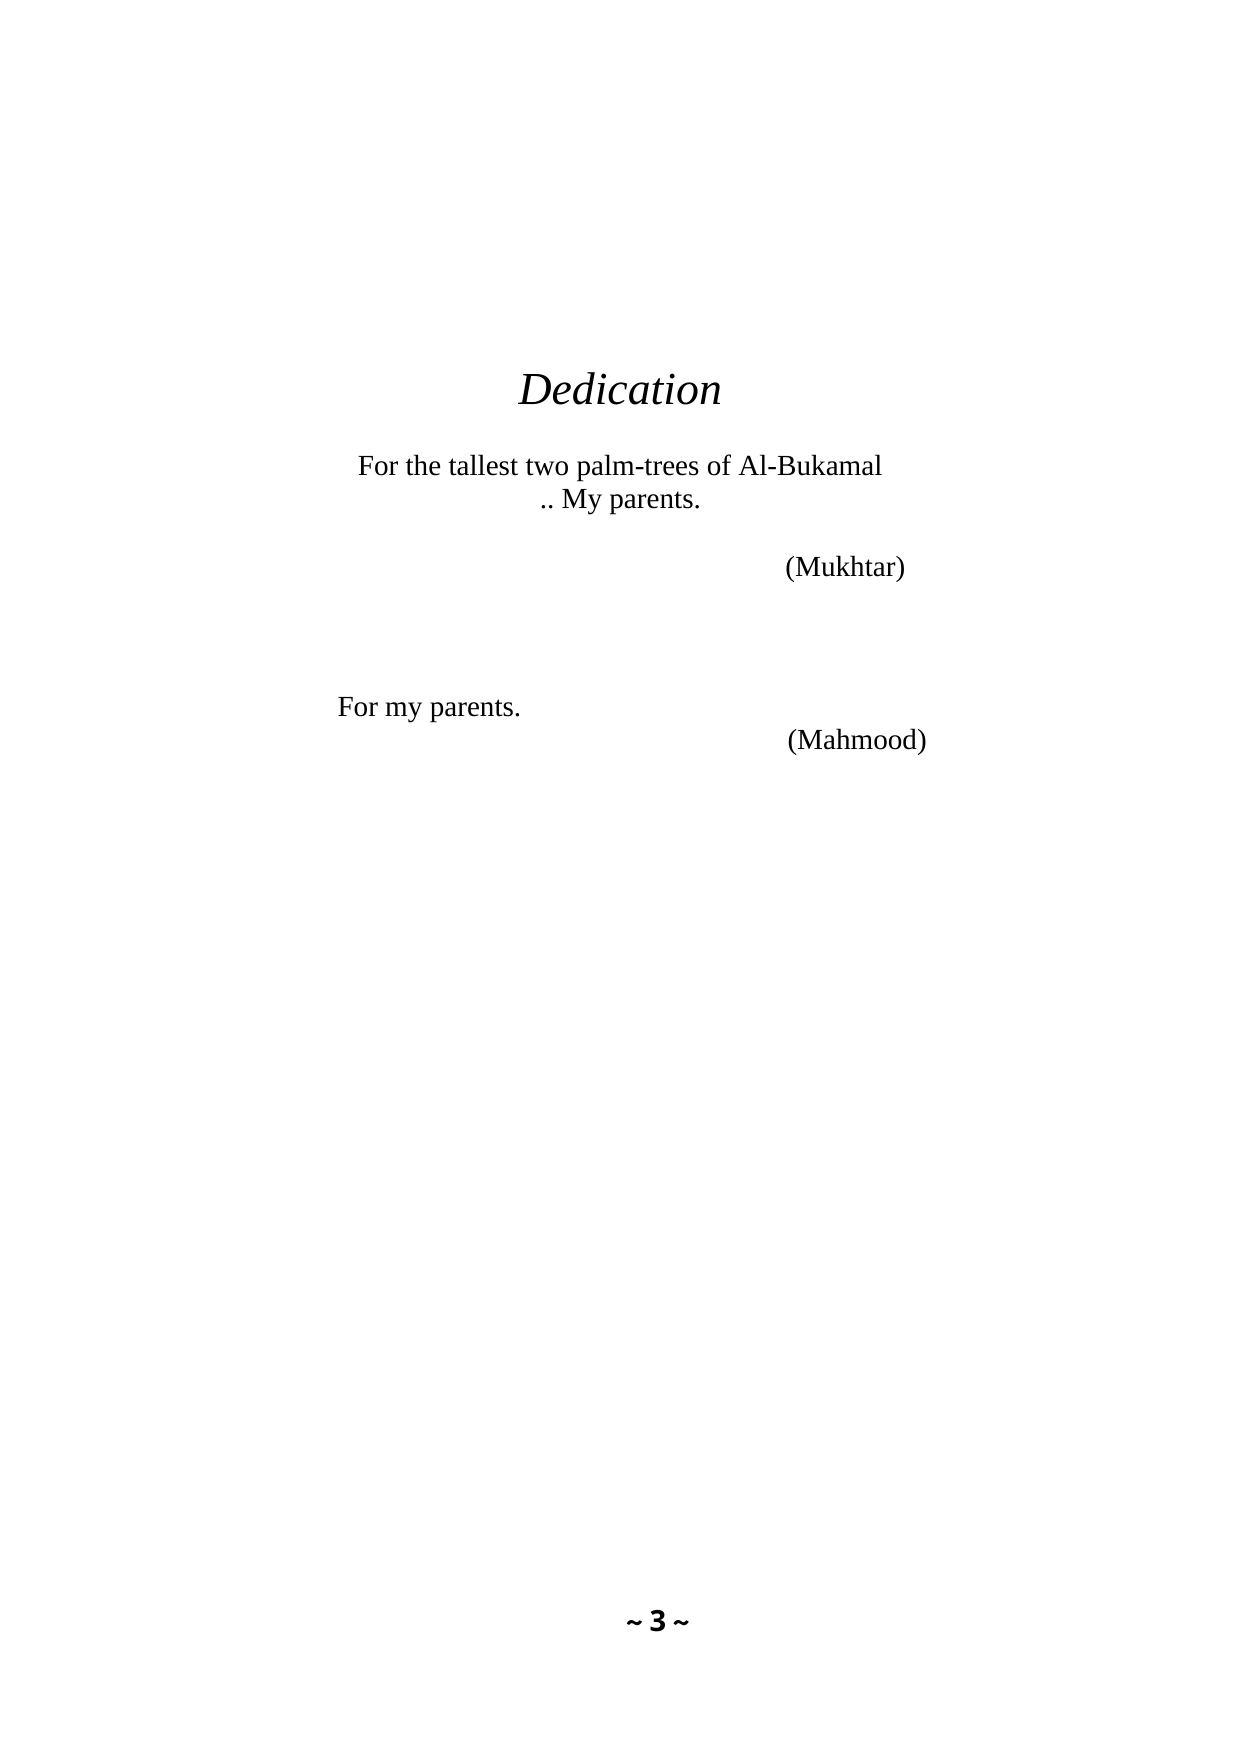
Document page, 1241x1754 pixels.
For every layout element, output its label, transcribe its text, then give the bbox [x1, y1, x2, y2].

text .. My parents. [187, 482, 1053, 515]
text (Mukhtar) [562, 549, 1053, 582]
text Dedication [187, 362, 1053, 414]
text For my parents. [187, 689, 1053, 722]
text For the tallest two palm-trees of Al-Bukamal [187, 448, 1053, 482]
text (Mahmood) [187, 722, 1053, 756]
